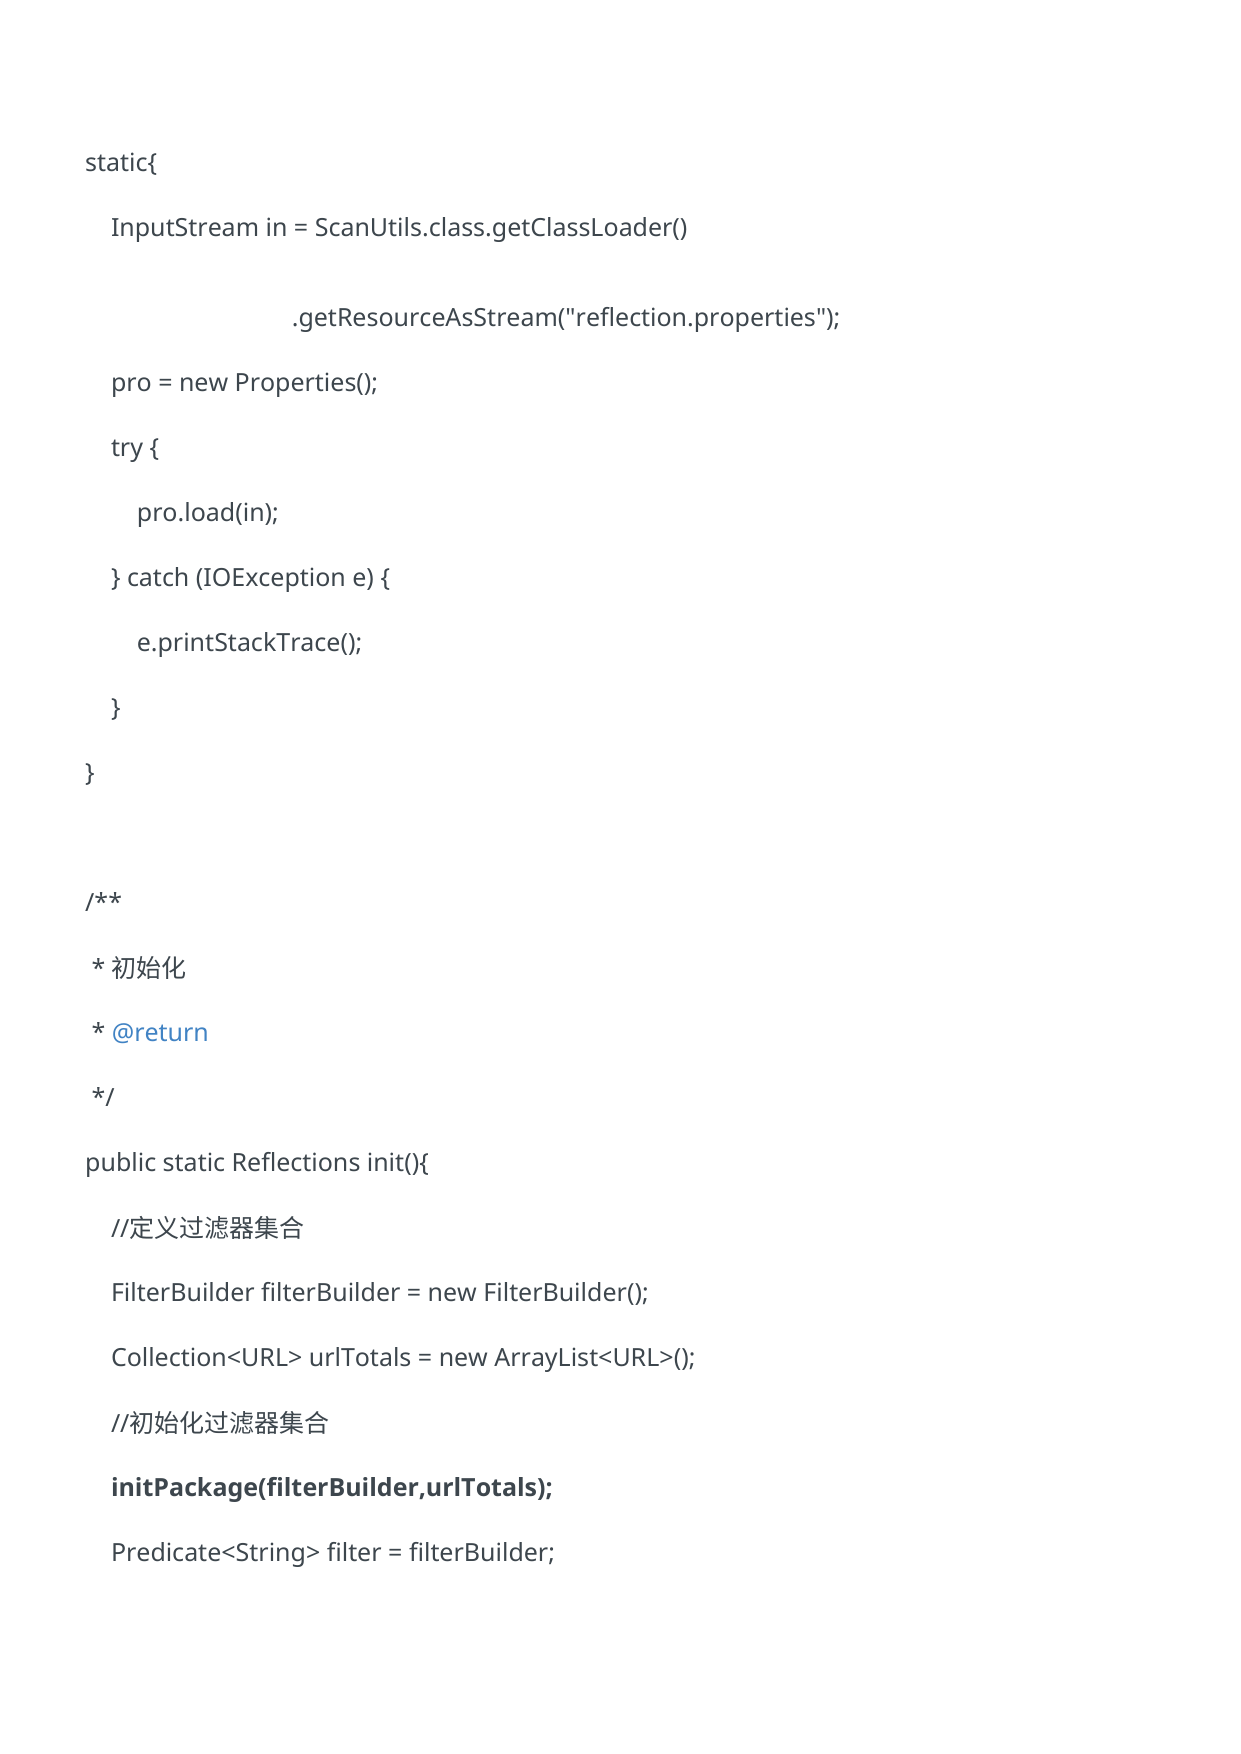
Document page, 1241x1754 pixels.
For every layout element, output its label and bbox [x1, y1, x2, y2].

text [59, 64, 1181, 259]
text [59, 284, 1181, 1649]
